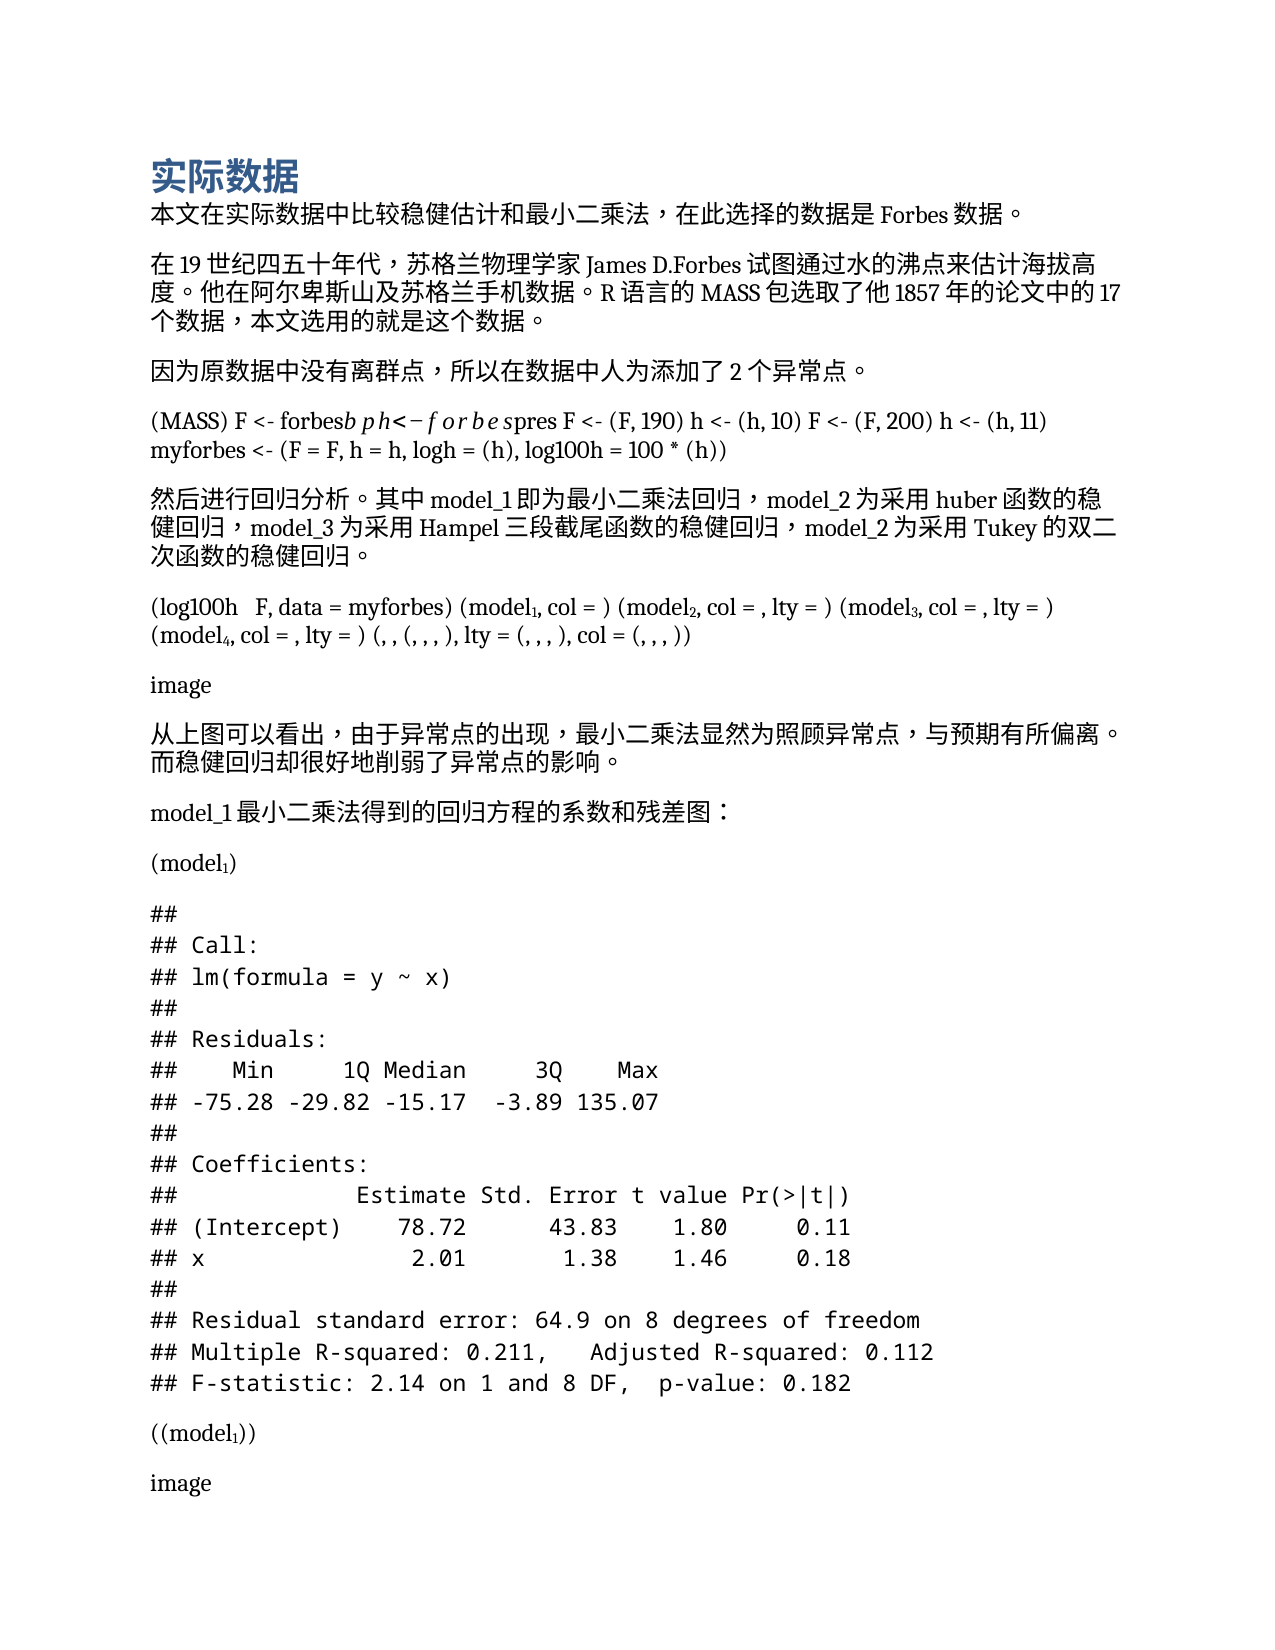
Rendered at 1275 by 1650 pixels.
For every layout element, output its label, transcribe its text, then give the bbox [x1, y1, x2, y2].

text 然后进行回归分析。其中model_1即为最小二乘法回归，model_2为采用huber函数的稳健回归，model_3为采用Hampel三段截尾函数的稳健回归，model_2为采用Tukey的双二次函数的稳健回归。 [150, 486, 1125, 572]
text (MASS) F <- forbespres F <- (F, 190) h <- (h, 10) F <- (F, 200) h <- (h, 11) myforbes <- (F = F, h = h, logh = (h), log100h = 100 * (h)) [150, 407, 1125, 465]
text ((model1)) [150, 1419, 1125, 1448]
text image [150, 671, 1125, 700]
subtitle 实际数据 [150, 150, 1125, 201]
text 因为原数据中没有离群点，所以在数据中人为添加了2个异常点。 [150, 358, 1125, 386]
text (log100h F, data = myforbes) (model1, col = ) (model2, col = , lty = ) (model3, col = , lty = ) (model4, col = , lty = ) (, , (, , , ), lty = (, , , ), col = (, , , )) [150, 593, 1125, 650]
text model_1最小二乘法得到的回归方程的系数和残差图： [150, 799, 1125, 828]
text 本文在实际数据中比较稳健估计和最小二乘法，在此选择的数据是Forbes数据。 [150, 201, 1125, 230]
text 从上图可以看出，由于异常点的出现，最小二乘法显然为照顾异常点，与预期有所偏离。而稳健回归却很好地削弱了异常点的影响。 [150, 721, 1125, 778]
text image [150, 1468, 1125, 1497]
text ## ## Call: ## lm(formula = y ~ x) ## ## Residuals: ## Min 1Q Median 3Q Max ## -75.28 -29.82 -15.17 -3.89 135.07 ## ## Coefficients: ## Estimate Std. Error t value Pr(>|t|) ## (Intercept) 78.72 43.83 1.80 0.11 ## x 2.01 1.38 1.46 0.18 ## ## Residual standard error: 64.9 on 8 degrees of freedom ## Multiple R-squared: 0.211, Adjusted R-squared: 0.112 ## F-statistic: 2.14 on 1 and 8 DF, p-value: 0.182 [150, 898, 1125, 1398]
text 在19世纪四五十年代，苏格兰物理学家James D.Forbes试图通过水的沸点来估计海拔高度。他在阿尔卑斯山及苏格兰手机数据。R语言的MASS包选取了他1857年的论文中的17个数据，本文选用的就是这个数据。 [150, 251, 1125, 337]
text (model1) [150, 848, 1125, 877]
